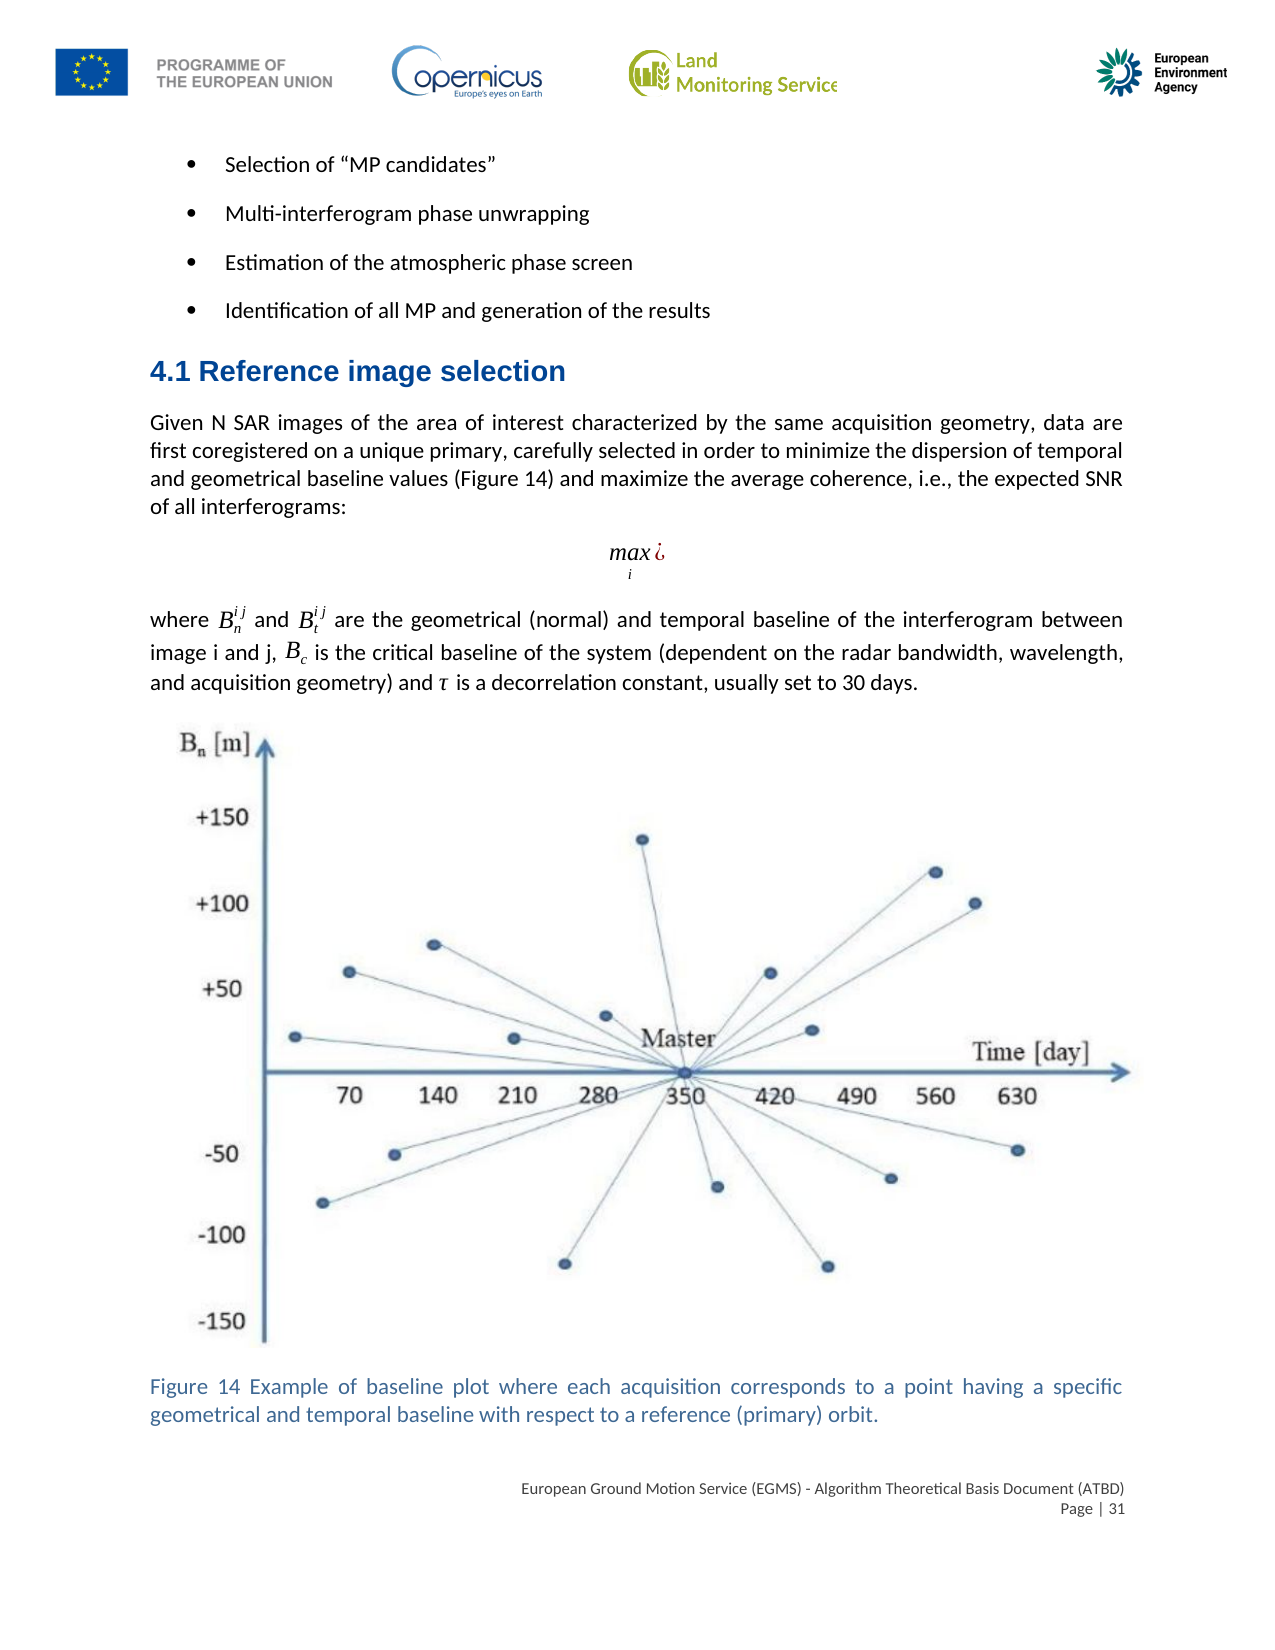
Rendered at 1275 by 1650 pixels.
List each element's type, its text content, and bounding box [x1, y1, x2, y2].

subtitle 4.1 Reference image selection [150, 354, 1125, 387]
picture [371, 15, 560, 130]
text where and are the geometrical (normal) and temporal baseline of the interferogram between image i and j, is the critical baseline of the system (dependent on the radar bandwidth, wavelength, and acquisition geometry) and is a decorrelation constant, usually set to 30 days. [150, 602, 1125, 696]
list Identification of all MP and generation of the results [187, 297, 1125, 324]
list Estimation of the atmospheric phase screen [187, 248, 1125, 276]
text Figure 14 Example of baseline plot where each acquisition corresponds to a point having a specific geometrical and temporal baseline with respect to a reference (primary) orbit. [150, 1372, 1125, 1428]
text Given N SAR images of the area of interest characterized by the same acquisition geometry, data are first coregistered on a unique primary, carefully selected in order to minimize the dispersion of temporal and geometrical baseline values (Figure 14) and maximize the average coherence, i.e., the expected SNR of all interferograms: [150, 408, 1125, 520]
list Selection of “MP candidates” [187, 150, 1125, 178]
picture [628, 50, 837, 97]
picture [1094, 46, 1228, 97]
picture [29, 21, 351, 124]
picture [168, 715, 1144, 1348]
list Multi-interferogram phase unwrapping [187, 199, 1125, 227]
